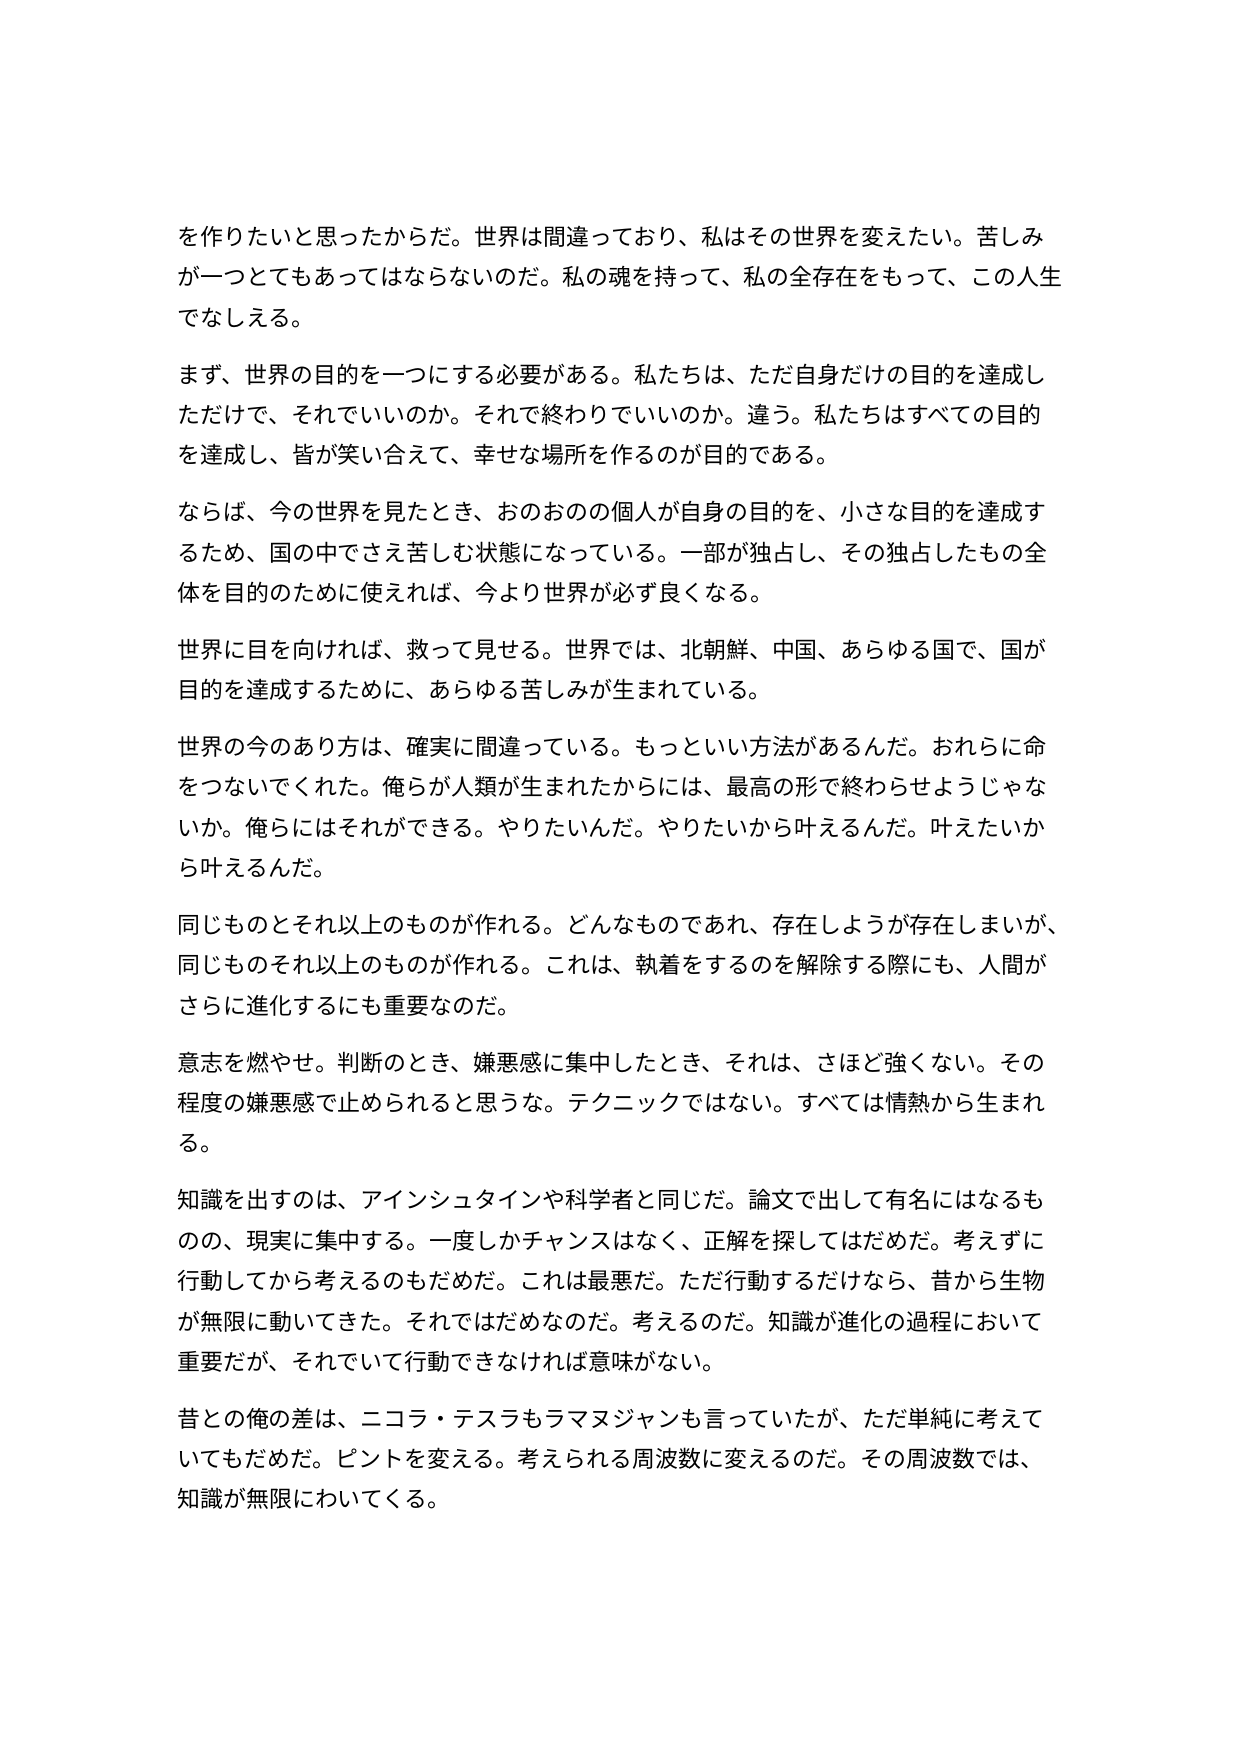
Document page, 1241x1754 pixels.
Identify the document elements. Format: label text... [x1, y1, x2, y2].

text 知識を出すのは、アインシュタインや科学者と同じだ。論文で出して有名にはなるものの、現実に集中する。一度しかチャンスはなく、正解を探してはだめだ。考えずに行動してから考えるのもだめだ。これは最悪だ。ただ行動するだけなら、昔から生物が無限に動いてきた。それではだめなのだ。考えるのだ。知識が進化の過程において重要だが、それでいて行動できなければ意味がない。 [177, 1180, 1063, 1379]
text まず、世界の目的を一つにする必要がある。私たちは、ただ自身だけの目的を達成しただけで、それでいいのか。それで終わりでいいのか。違う。私たちはすべての目的を達成し、皆が笑い合えて、幸せな場所を作るのが目的である。 [177, 354, 1063, 473]
text 同じものとそれ以上のものが作れる。どんなものであれ、存在しようが存在しまいが、同じものそれ以上のものが作れる。これは、執着をするのを解除する際にも、人間がさらに進化するにも重要なのだ。 [177, 905, 1063, 1023]
text 世界に目を向ければ、救って見せる。世界では、北朝鮮、中国、あらゆる国で、国が目的を達成するために、あらゆる苦しみが生まれている。 [177, 629, 1063, 707]
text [177, 217, 1063, 335]
text 意志を燃やせ。判断のとき、嫌悪感に集中したとき、それは、さほど強くない。その程度の嫌悪感で止められると思うな。テクニックではない。すべては情熱から生まれる。 [177, 1042, 1063, 1161]
text ならば、今の世界を見たとき、おのおのの個人が自身の目的を、小さな目的を達成するため、国の中でさえ苦しむ状態になっている。一部が独占し、その独占したもの全体を目的のために使えれば、今より世界が必ず良くなる。 [177, 492, 1063, 610]
text 昔との俺の差は、ニコラ・テスラもラマヌジャンも言っていたが、ただ単純に考えていてもだめだ。ピントを変える。考えられる周波数に変えるのだ。その周波数では、知識が無限にわいてくる。 [177, 1398, 1063, 1517]
text 世界の今のあり方は、確実に間違っている。もっといい方法があるんだ。おれらに命をつないでくれた。俺らが人類が生まれたからには、最高の形で終わらせようじゃないか。俺らにはそれができる。やりたいんだ。やりたいから叶えるんだ。叶えたいから叶えるんだ。 [177, 727, 1063, 886]
